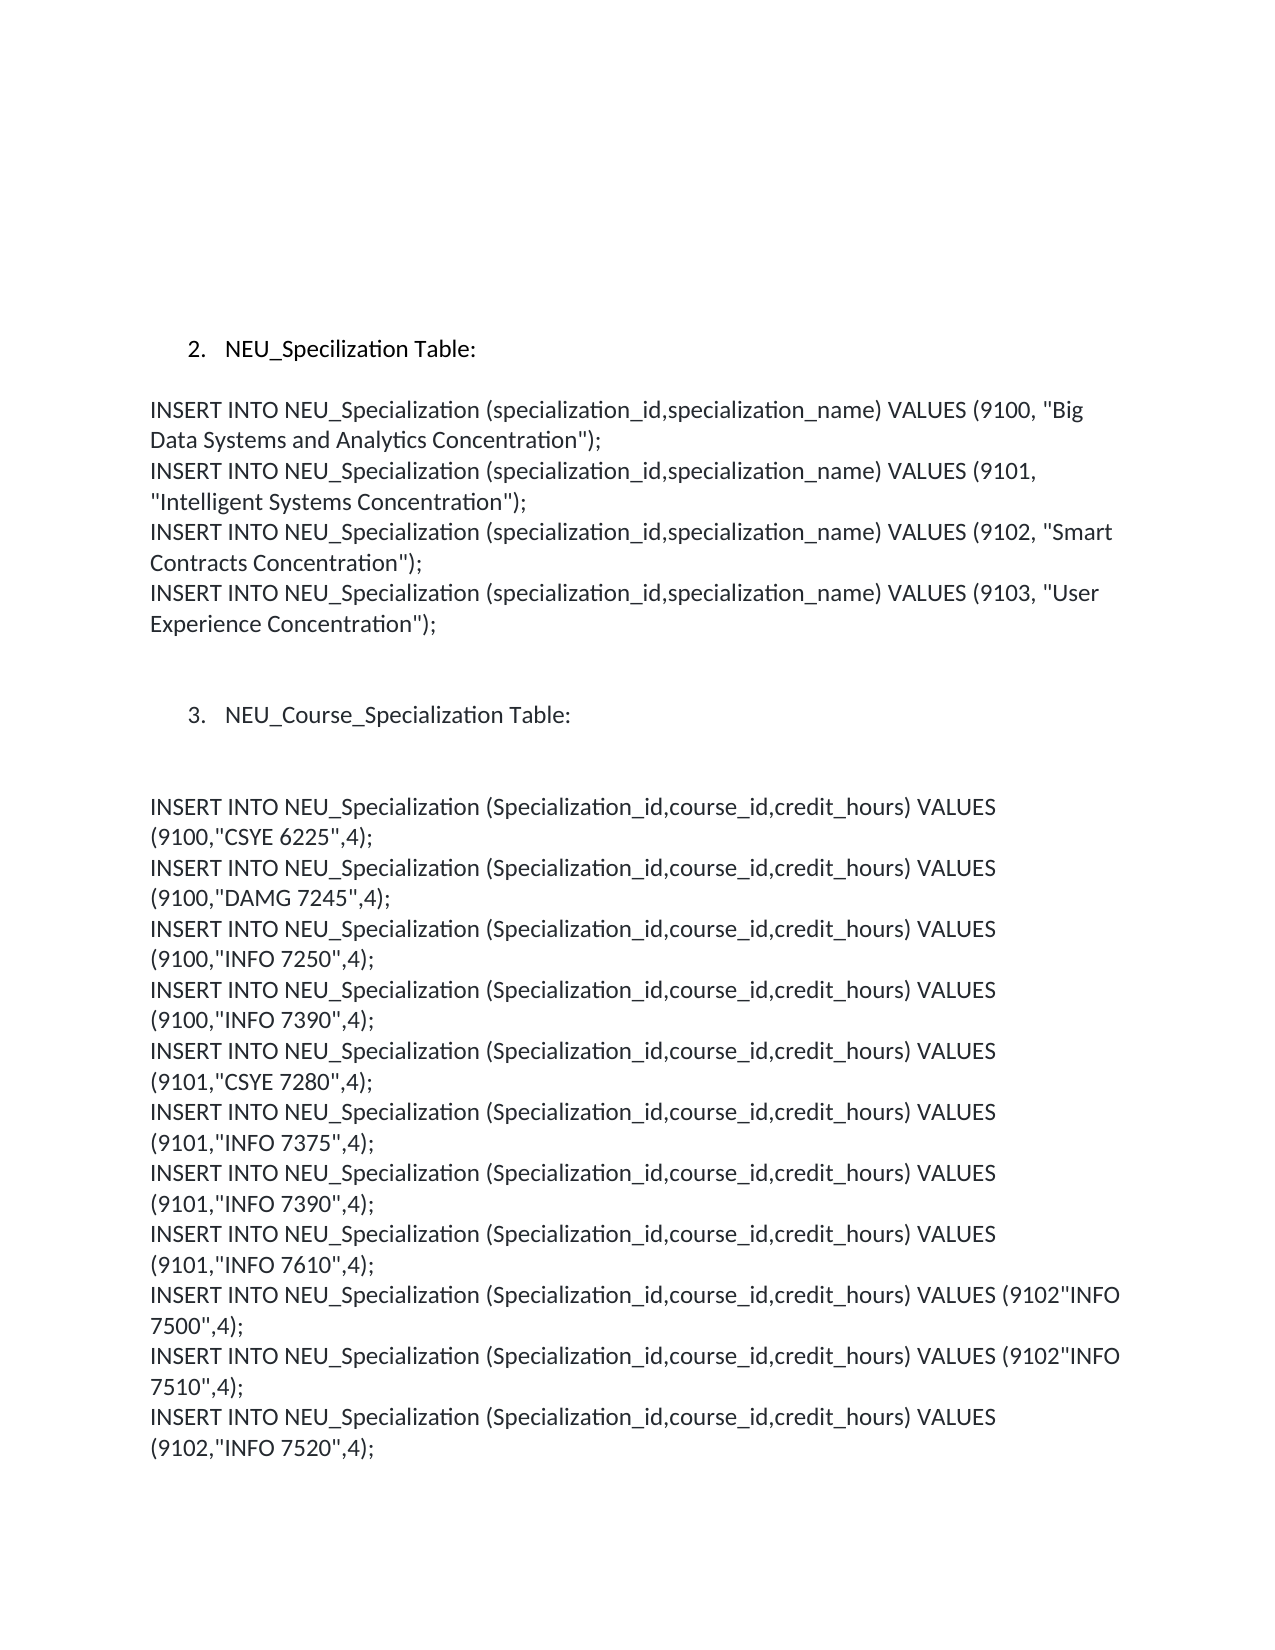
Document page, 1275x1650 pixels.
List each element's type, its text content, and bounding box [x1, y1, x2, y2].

text INSERT INTO NEU_Specialization (Specialization_id,course_id,credit_hours) VALUES (9100,"DAMG 7245",4); [150, 852, 1125, 913]
text INSERT INTO NEU_Specialization (Specialization_id,course_id,credit_hours) VALUES (9101,"INFO 7610",4); [150, 1218, 1125, 1279]
text INSERT INTO NEU_Specialization (Specialization_id,course_id,credit_hours) VALUES (9101,"INFO 7390",4); [150, 1157, 1125, 1218]
text INSERT INTO NEU_Specialization (Specialization_id,course_id,credit_hours) VALUES (9102"INFO 7500",4); [150, 1279, 1125, 1340]
list NEU_Course_Specialization Table: [187, 699, 1125, 730]
text INSERT INTO NEU_Specialization (specialization_id,specialization_name) VALUES (9101, "Intelligent Systems Concentration"); [150, 455, 1125, 516]
text INSERT INTO NEU_Specialization (Specialization_id,course_id,credit_hours) VALUES (9101,"INFO 7375",4); [150, 1096, 1125, 1157]
text INSERT INTO NEU_Specialization (Specialization_id,course_id,credit_hours) VALUES (9101,"CSYE 7280",4); [150, 1035, 1125, 1096]
text INSERT INTO NEU_Specialization (Specialization_id,course_id,credit_hours) VALUES (9100,"INFO 7250",4); [150, 913, 1125, 974]
text INSERT INTO NEU_Specialization (Specialization_id,course_id,credit_hours) VALUES (9102,"INFO 7520",4); [150, 1401, 1125, 1462]
text INSERT INTO NEU_Specialization (specialization_id,specialization_name) VALUES (9100, "Big Data Systems and Analytics Concentration"); [150, 394, 1125, 455]
text INSERT INTO NEU_Specialization (Specialization_id,course_id,credit_hours) VALUES (9100,"CSYE 6225",4); [150, 791, 1125, 852]
text INSERT INTO NEU_Specialization (specialization_id,specialization_name) VALUES (9103, "User Experience Concentration"); [150, 577, 1125, 638]
list NEU_Specilization Table: [187, 333, 1125, 364]
text INSERT INTO NEU_Specialization (Specialization_id,course_id,credit_hours) VALUES (9102"INFO 7510",4); [150, 1340, 1125, 1401]
text INSERT INTO NEU_Specialization (Specialization_id,course_id,credit_hours) VALUES (9100,"INFO 7390",4); [150, 974, 1125, 1035]
text INSERT INTO NEU_Specialization (specialization_id,specialization_name) VALUES (9102, "Smart Contracts Concentration"); [150, 516, 1125, 577]
